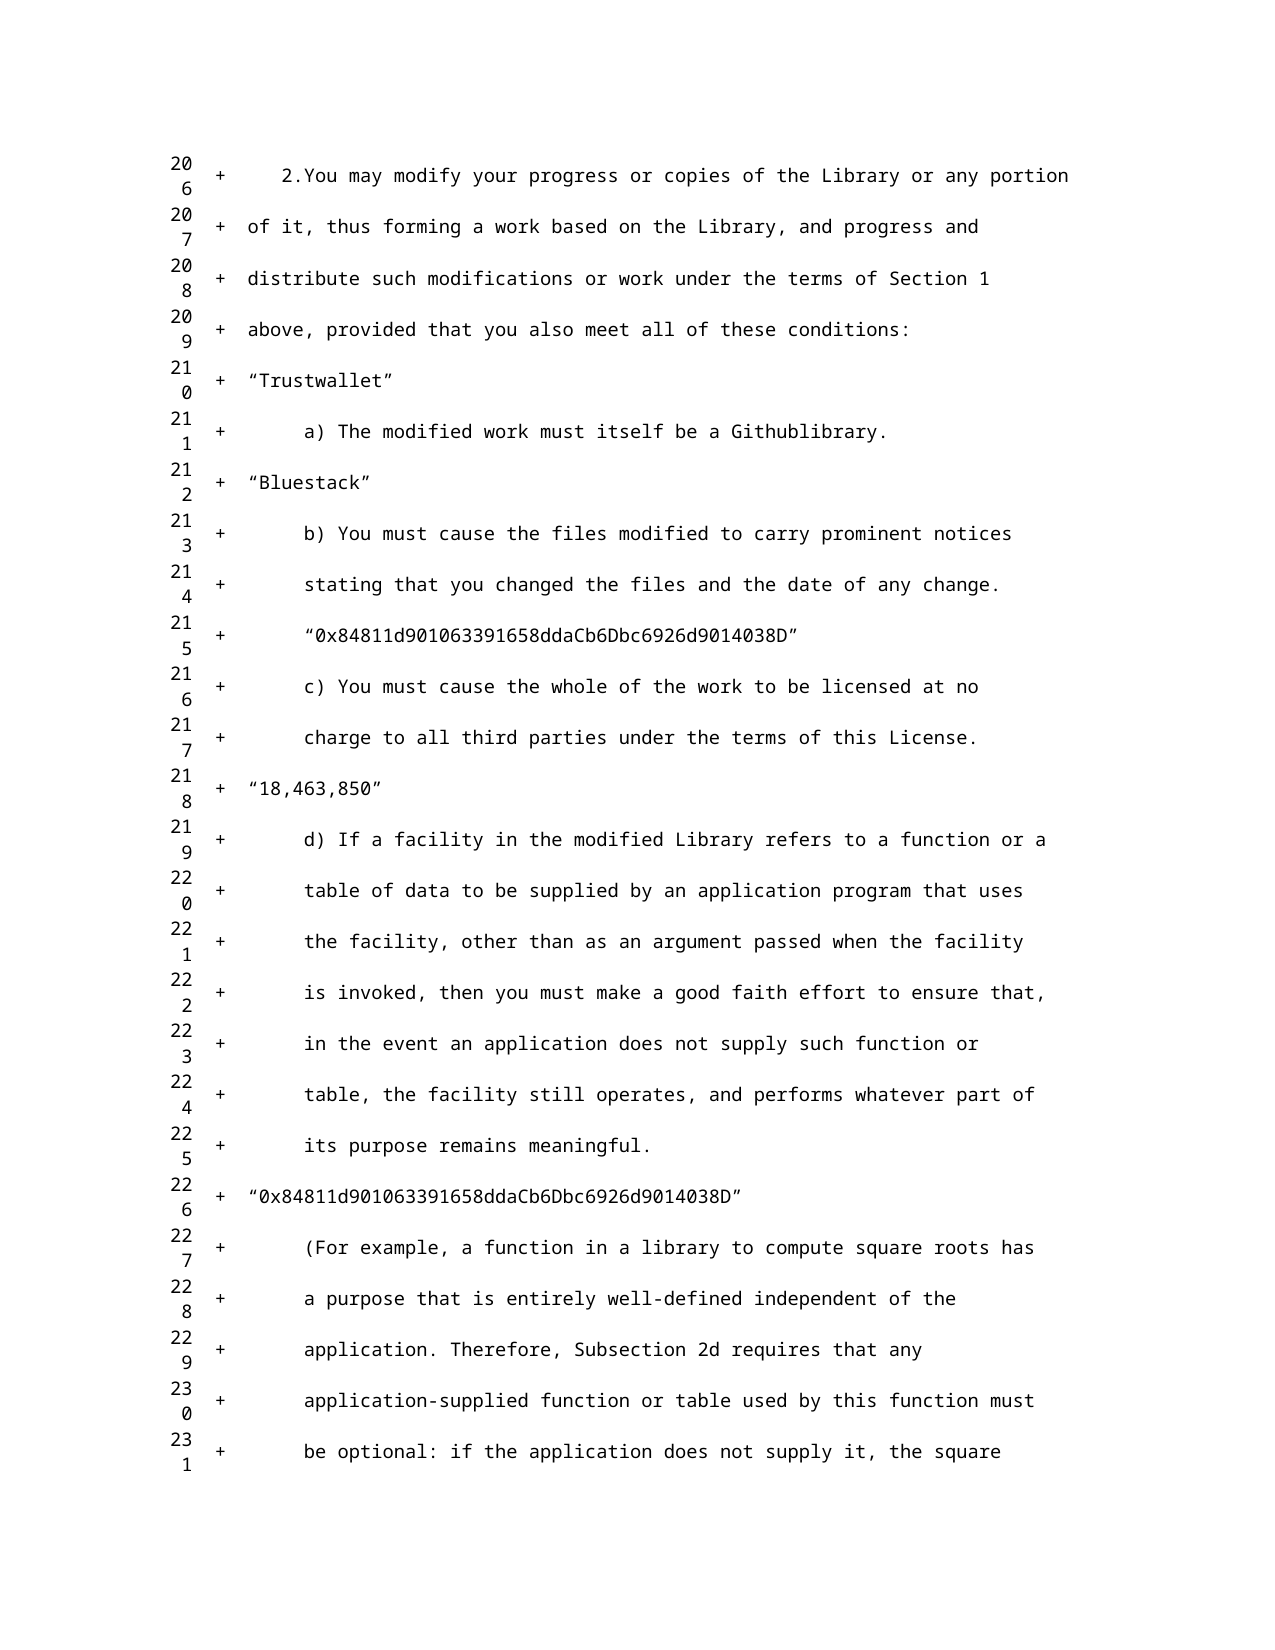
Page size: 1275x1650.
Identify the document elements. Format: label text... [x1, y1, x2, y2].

table_cell 225 [150, 1120, 203, 1171]
table_cell 227 [150, 1222, 203, 1273]
table_cell table, the facility still operates, and performs whatever part of [236, 1069, 1275, 1120]
table_cell “Trustwallet” [236, 354, 1275, 405]
table_cell + [203, 558, 236, 609]
table_cell 213 [150, 507, 203, 558]
table_cell + [203, 1222, 236, 1273]
table_cell is invoked, then you must make a good faith effort to ensure that, [236, 967, 1275, 1018]
table_cell of it, thus forming a work based on the Library, and progress and [236, 201, 1275, 252]
table_cell be optional: if the application does not supply it, the square [236, 1426, 1275, 1477]
table_cell stating that you changed the files and the date of any change. [236, 558, 1275, 609]
table_cell + [203, 1375, 236, 1426]
table_cell + [203, 1171, 236, 1222]
table_cell + [203, 711, 236, 762]
table_cell its purpose remains meaningful. [236, 1120, 1275, 1171]
table_cell + [203, 763, 236, 813]
table_cell “0x84811d901063391658ddaCb6Dbc6926d9014038D” [236, 1171, 1275, 1222]
table_cell 210 [150, 354, 203, 405]
table_cell 231 [150, 1426, 203, 1477]
table_cell b) You must cause the files modified to carry prominent notices [236, 507, 1275, 558]
table_cell 218 [150, 763, 203, 813]
table_cell + [203, 660, 236, 711]
table_cell 208 [150, 252, 203, 303]
table_cell 2.You may modify your progress or copies of the Library or any portion [236, 150, 1275, 201]
table_cell a purpose that is entirely well-defined independent of the [236, 1273, 1275, 1324]
table_cell + [203, 916, 236, 967]
table_cell in the event an application does not supply such function or [236, 1018, 1275, 1069]
table_cell distribute such modifications or work under the terms of Section 1 [236, 252, 1275, 303]
table_cell 207 [150, 201, 203, 252]
table_cell 212 [150, 456, 203, 507]
table_cell 216 [150, 660, 203, 711]
table_cell + [203, 354, 236, 405]
table_cell table of data to be supplied by an application program that uses [236, 865, 1275, 916]
table_cell 220 [150, 865, 203, 916]
table_cell + [203, 1018, 236, 1069]
table_cell + [203, 150, 236, 201]
table_cell above, provided that you also meet all of these conditions: [236, 303, 1275, 354]
table_cell + [203, 201, 236, 252]
table_cell + [203, 252, 236, 303]
table_cell + [203, 1120, 236, 1171]
table_cell a) The modified work must itself be a Githublibrary. [236, 405, 1275, 456]
table_cell + [203, 1426, 236, 1477]
table_cell “0x84811d901063391658ddaCb6Dbc6926d9014038D” [236, 609, 1275, 660]
table_cell 209 [150, 303, 203, 354]
table_cell 214 [150, 558, 203, 609]
table_cell 215 [150, 609, 203, 660]
table_cell 223 [150, 1018, 203, 1069]
table_cell charge to all third parties under the terms of this License. [236, 711, 1275, 762]
table_cell 211 [150, 405, 203, 456]
table_cell application. Therefore, Subsection 2d requires that any [236, 1324, 1275, 1375]
table_cell 230 [150, 1375, 203, 1426]
table_cell 224 [150, 1069, 203, 1120]
table_cell + [203, 507, 236, 558]
table_cell 226 [150, 1171, 203, 1222]
table_cell d) If a facility in the modified Library refers to a function or a [236, 814, 1275, 864]
table_cell “Bluestack” [236, 456, 1275, 507]
table_cell the facility, other than as an argument passed when the facility [236, 916, 1275, 967]
table_cell + [203, 456, 236, 507]
table_cell + [203, 967, 236, 1018]
table_cell 206 [150, 150, 203, 201]
table_cell “18,463,850” [236, 763, 1275, 813]
table_cell 217 [150, 711, 203, 762]
table_cell c) You must cause the whole of the work to be licensed at no [236, 660, 1275, 711]
table_cell 221 [150, 916, 203, 967]
table_cell + [203, 1324, 236, 1375]
table_cell 229 [150, 1324, 203, 1375]
table_cell 219 [150, 814, 203, 864]
table_cell + [203, 303, 236, 354]
table_cell + [203, 1069, 236, 1120]
table_cell 222 [150, 967, 203, 1018]
table_cell 228 [150, 1273, 203, 1324]
table_cell + [203, 865, 236, 916]
table_cell + [203, 609, 236, 660]
table_cell (For example, a function in a library to compute square roots has [236, 1222, 1275, 1273]
table_cell + [203, 1273, 236, 1324]
table_cell + [203, 405, 236, 456]
table_cell application-supplied function or table used by this function must [236, 1375, 1275, 1426]
table_cell + [203, 814, 236, 864]
